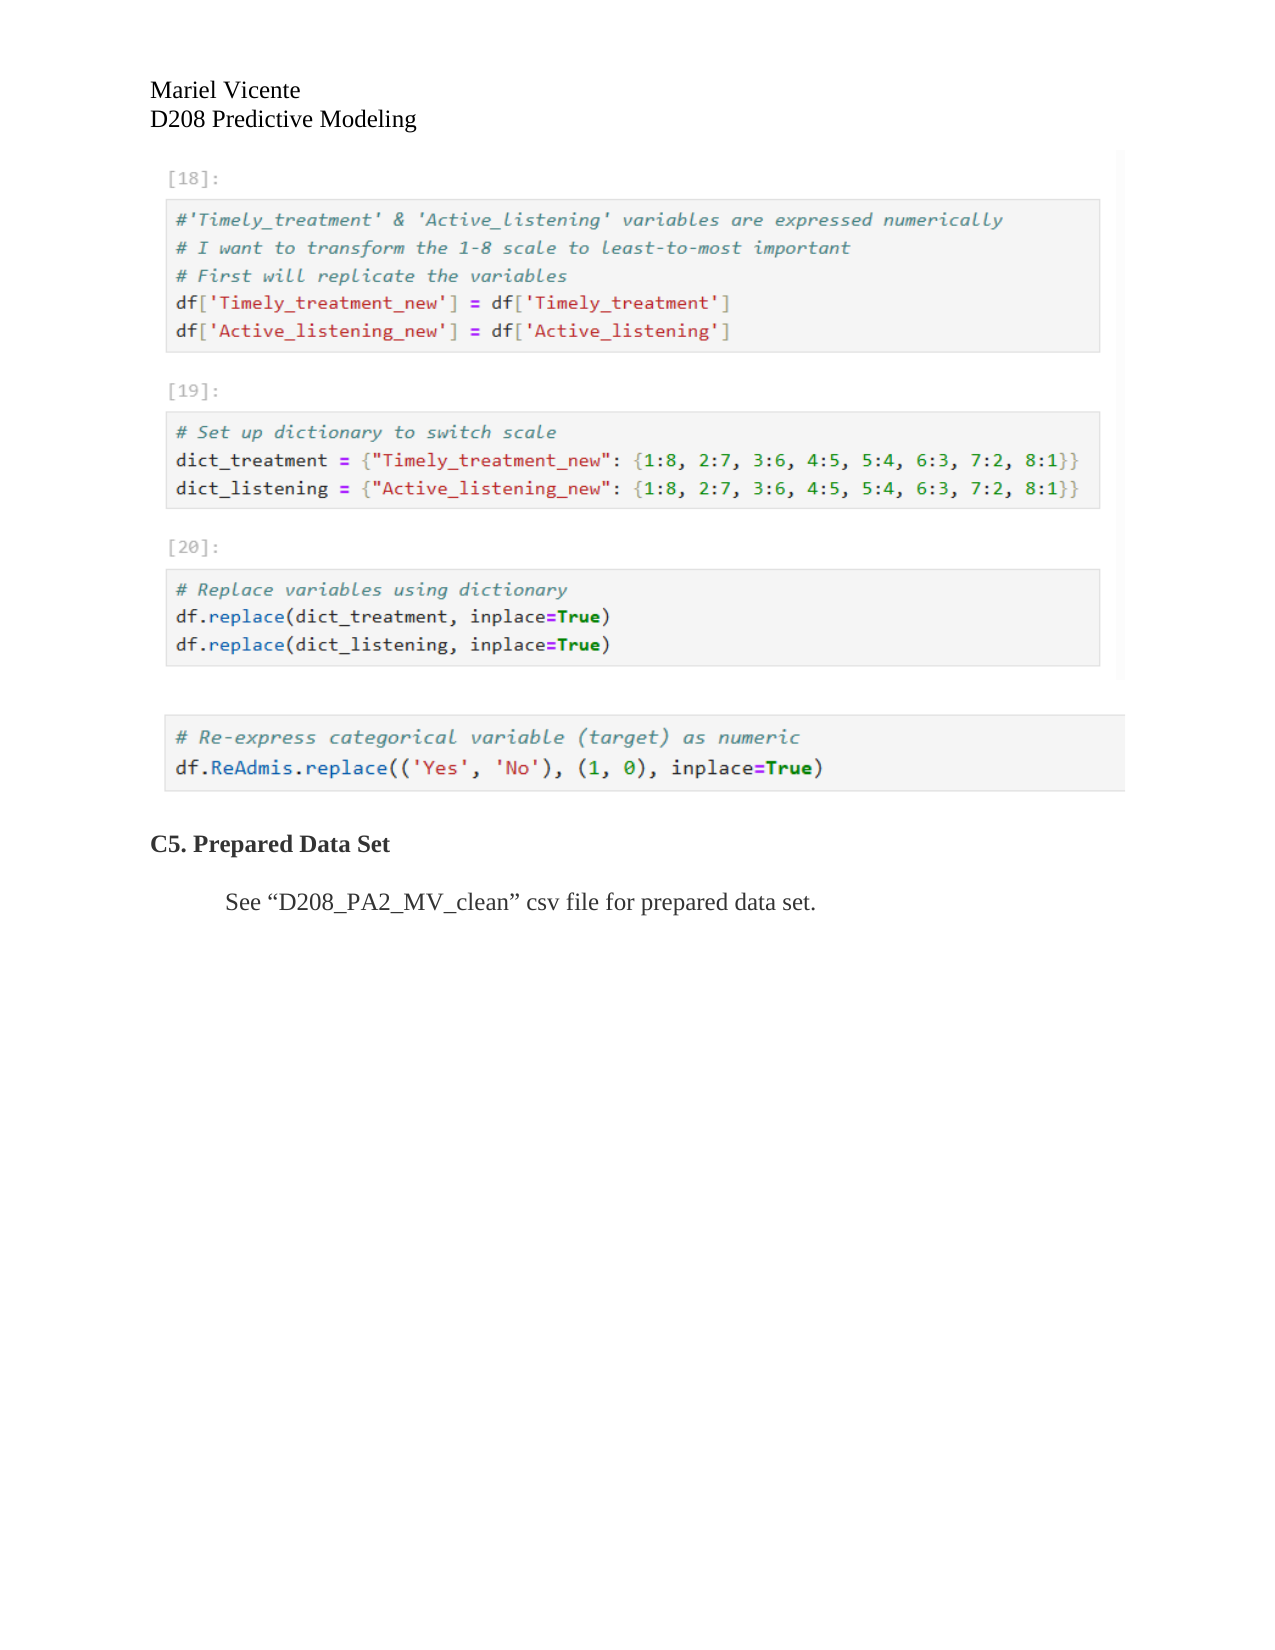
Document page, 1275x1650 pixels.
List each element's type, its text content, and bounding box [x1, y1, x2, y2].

picture [150, 150, 1125, 680]
text C5. Prepared Data Set [150, 829, 1125, 858]
picture [150, 708, 1125, 801]
text See “D208_PA2_MV_clean” csv file for prepared data set. [150, 887, 1125, 916]
